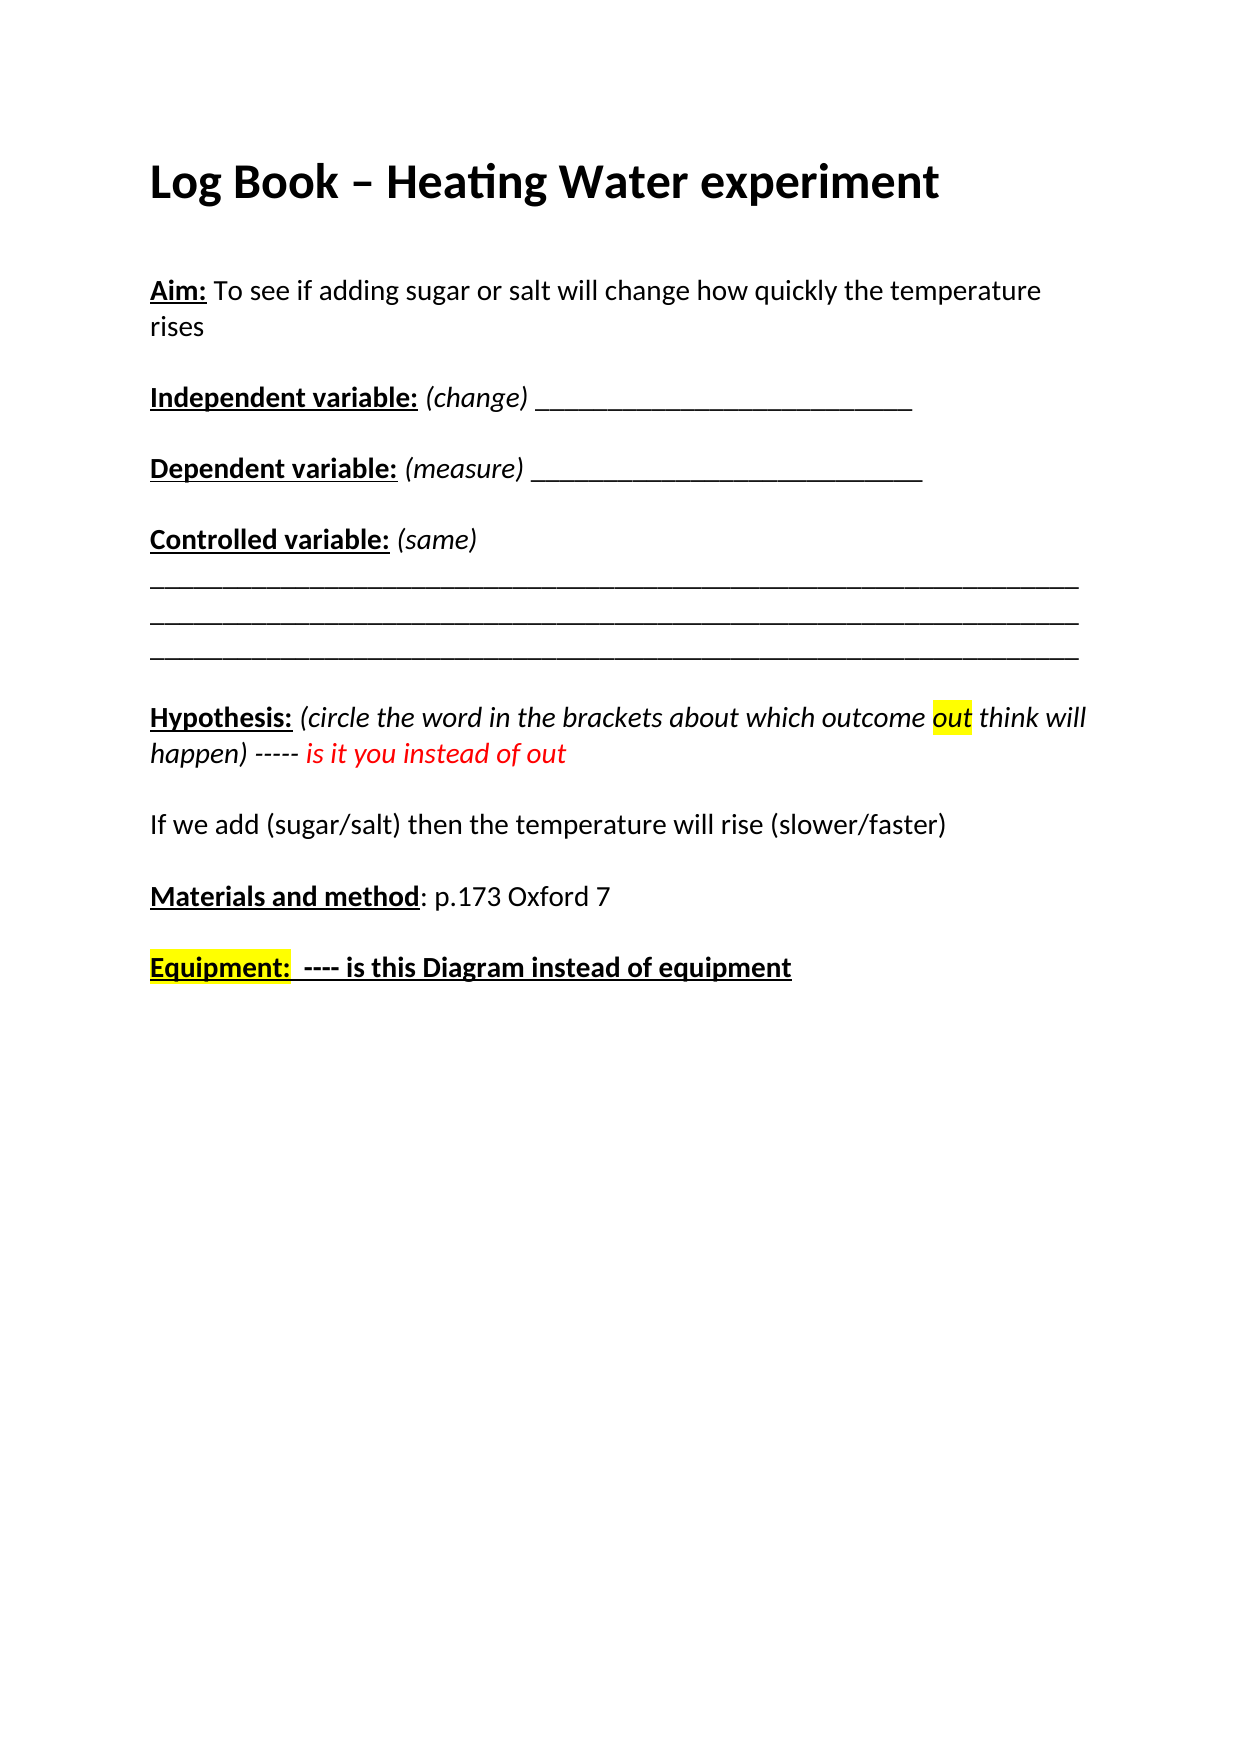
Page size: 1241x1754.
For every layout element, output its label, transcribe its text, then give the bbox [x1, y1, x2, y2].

text Independent variable: (change) __________________________ [150, 379, 1090, 414]
text Controlled variable: (same) ________________________________________________________________________________________________________________________________________________________________________________________________ [150, 521, 1090, 664]
text Log Book – Heating Water experiment [150, 150, 1090, 211]
text Dependent variable: (measure) ___________________________ [150, 450, 1090, 486]
text Hypothesis: (circle the word in the brackets about which outcome out think will happen) ----- is it you instead of out [150, 699, 1090, 771]
text Equipment: ---- is this Diagram instead of equipment [291, 949, 1090, 984]
text Materials and method: p.173 Oxford 7 [150, 878, 1090, 913]
text Aim: To see if adding sugar or salt will change how quickly the temperature rises [150, 272, 1090, 343]
text If we add (sugar/salt) then the temperature will rise (slower/faster) [150, 806, 1090, 842]
